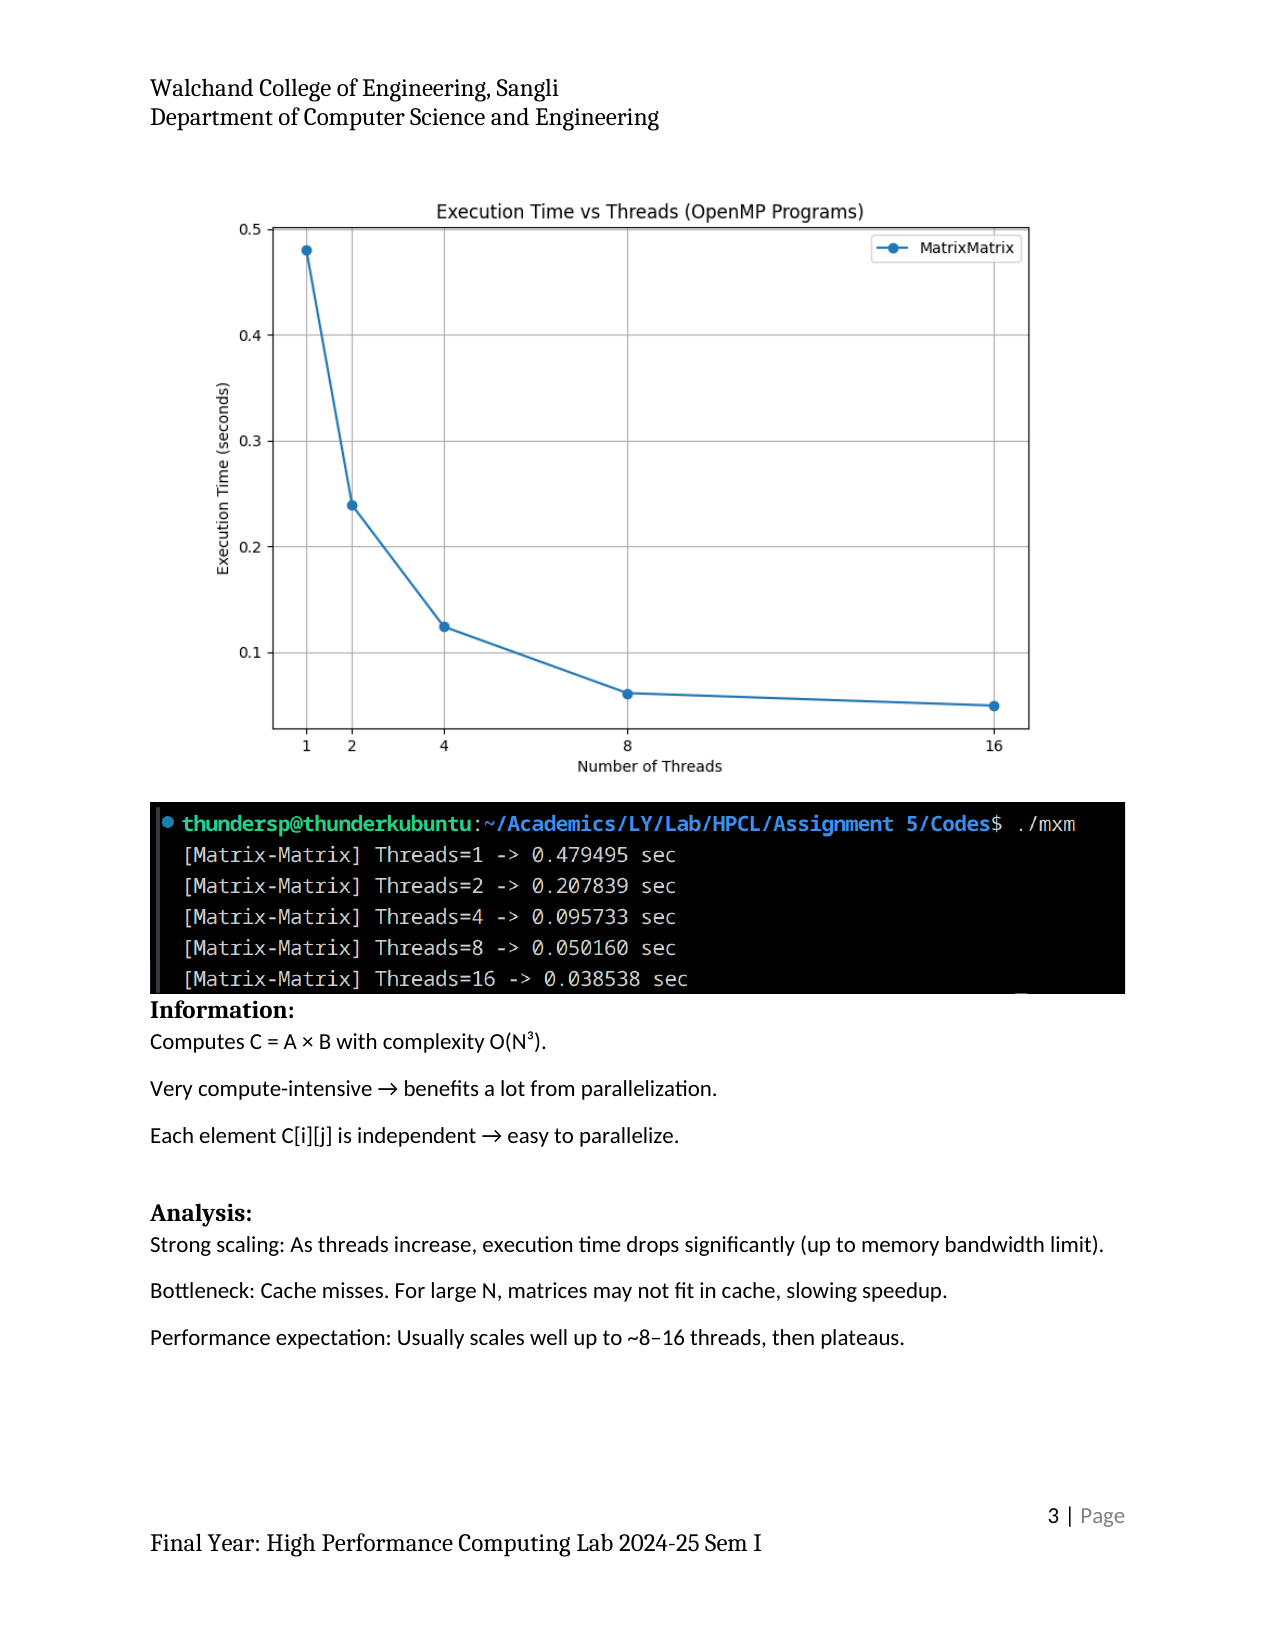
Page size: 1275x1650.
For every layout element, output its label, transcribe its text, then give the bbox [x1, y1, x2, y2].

text Bottleneck: Cache misses. For large N, matrices may not fit in cache, slowing speedup. [150, 1277, 1125, 1304]
picture [150, 150, 1125, 800]
text Analysis: [150, 1199, 1125, 1227]
text Very compute-intensive → benefits a lot from parallelization. [150, 1074, 1125, 1102]
text Each element C[i][j] is independent → easy to parallelize. [150, 1121, 1125, 1149]
text Computes C = A × B with complexity O(N³). [150, 1027, 1125, 1055]
picture [150, 802, 1125, 994]
text Performance expectation: Usually scales well up to ~8–16 threads, then plateaus. [150, 1323, 1125, 1351]
text Information: [150, 996, 1125, 1025]
text Strong scaling: As threads increase, execution time drops significantly (up to memory bandwidth limit). [150, 1230, 1125, 1258]
